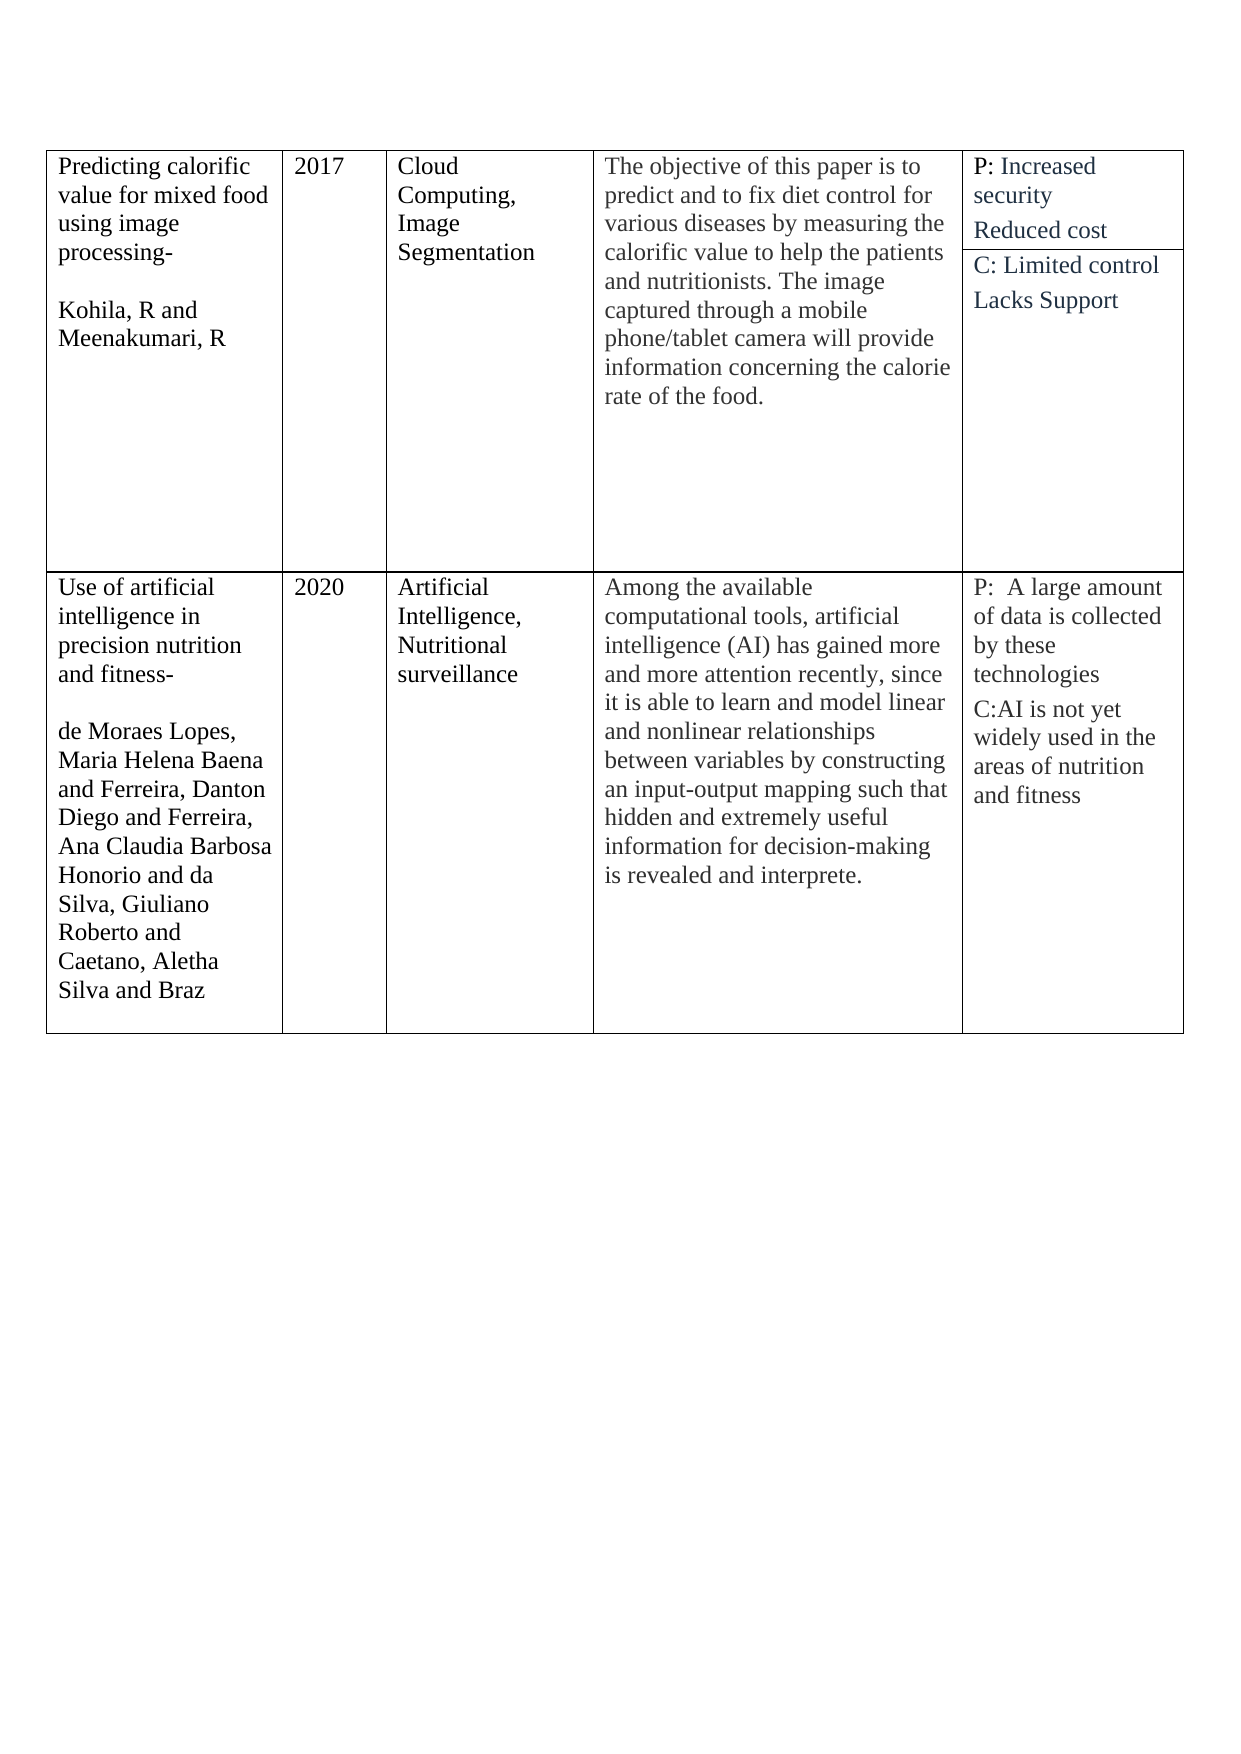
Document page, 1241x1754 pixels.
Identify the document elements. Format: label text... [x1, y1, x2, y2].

table_cell Artificial Intelligence, Nutritional surveillance [387, 573, 593, 1032]
table_header The objective of this paper is to predict and to fix diet control for various diseases by measuring the calorific value to help the patients and nutritionists. The image captured through a mobile phone/tablet camera will provide information concerning the calorie rate of the food. [594, 151, 962, 571]
table_header Predicting calorific value for mixed food using image processing- Kohila, R and Meenakumari, R [47, 151, 282, 571]
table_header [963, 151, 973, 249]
table_header P: Increased security Reduced cost C: Limited control Lacks Support [963, 250, 1183, 571]
table_cell Among the available computational tools, artificial intelligence (AI) has gained more and more attention recently, since it is able to learn and model linear and nonlinear relationships between variables by constructing an input-output mapping such that hidden and extremely useful information for decision-making is revealed and interprete. [594, 573, 962, 1032]
table_header 2017 [283, 151, 386, 571]
table_header Cloud Computing, Image Segmentation [387, 151, 593, 571]
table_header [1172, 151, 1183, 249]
table_cell Use of artificial intelligence in precision nutrition and fitness- de Moraes Lopes, Maria Helena Baena and Ferreira, Danton Diego and Ferreira, Ana Claudia Barbosa Honorio and da Silva, Giuliano Roberto and Caetano, Aletha Silva and Braz [47, 573, 282, 1032]
table_cell 2020 [283, 573, 386, 1032]
table_cell P: A large amount of data is collected by these technologies C:AI is not yet widely used in the areas of nutrition and fitness [963, 573, 1183, 1032]
